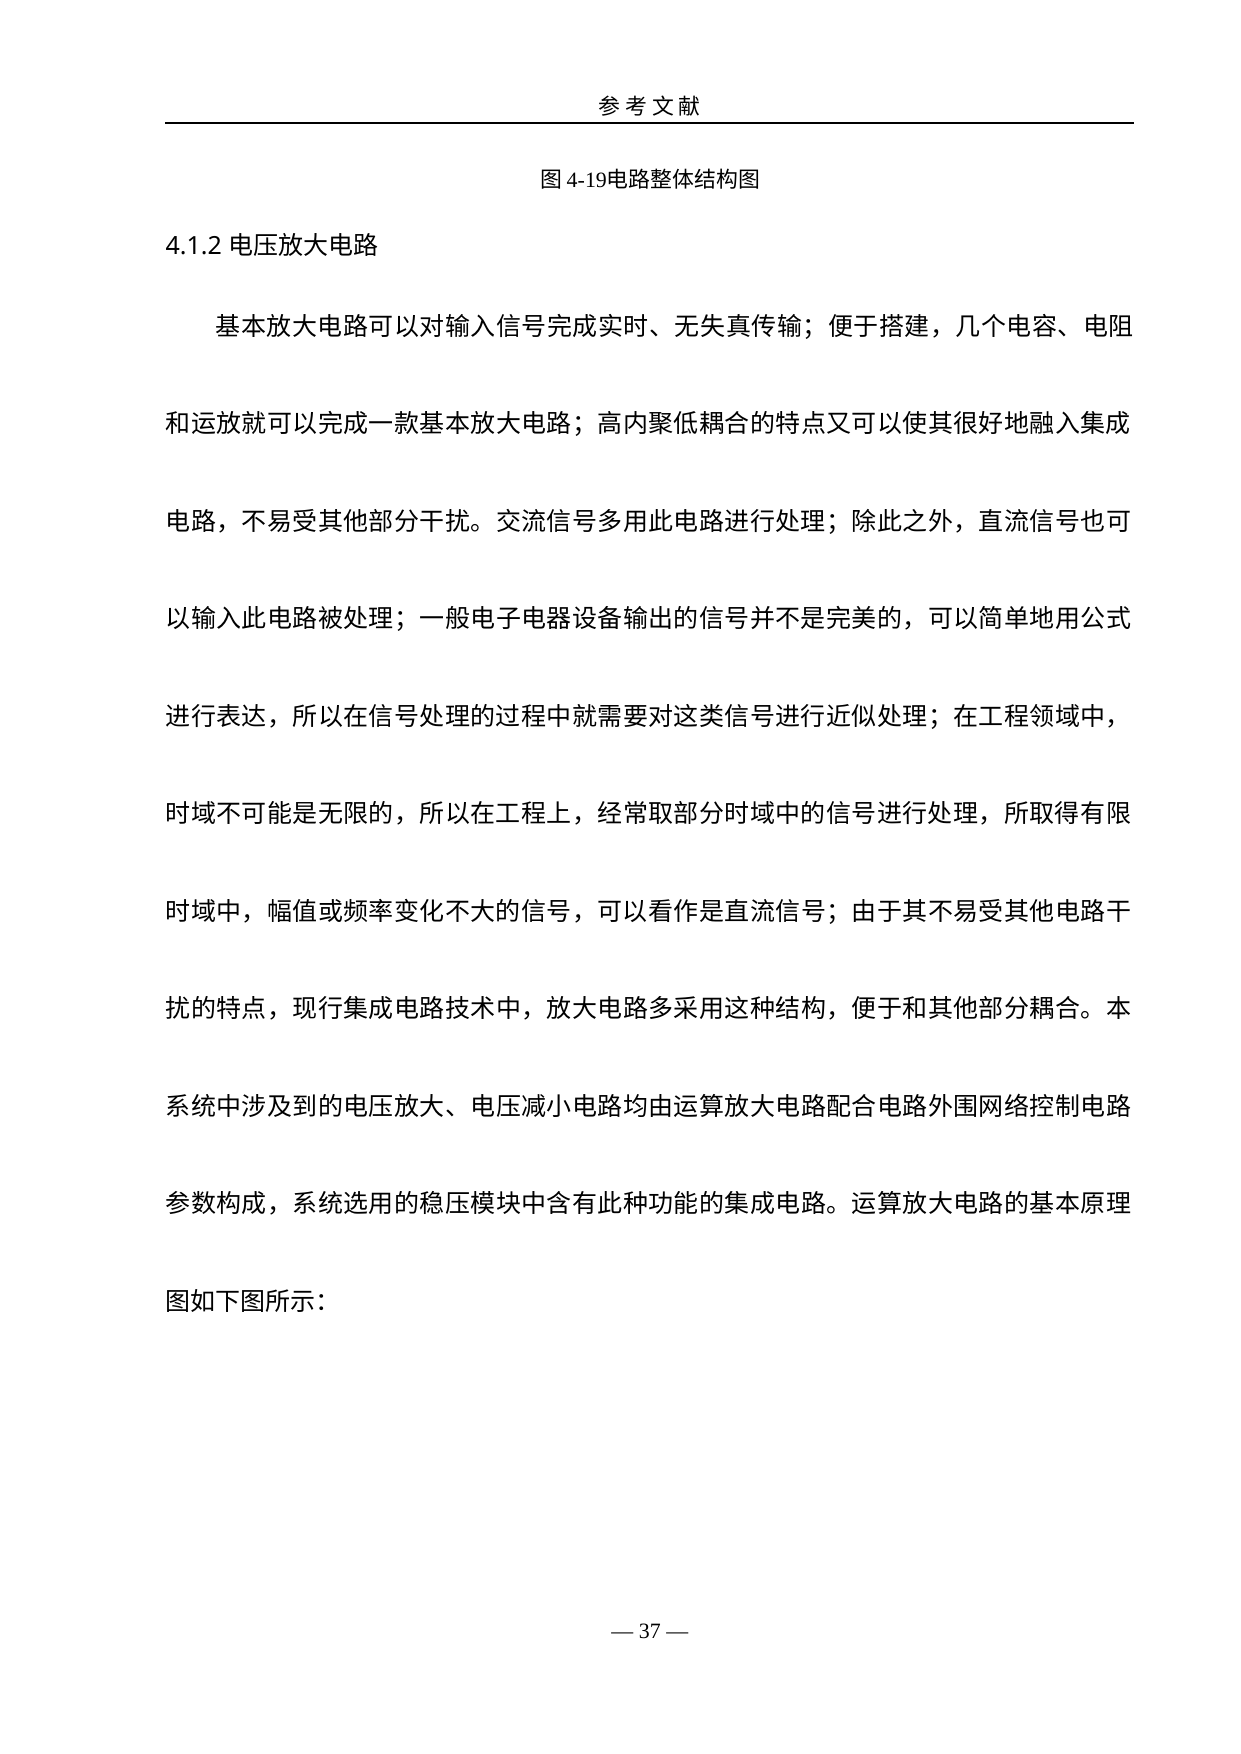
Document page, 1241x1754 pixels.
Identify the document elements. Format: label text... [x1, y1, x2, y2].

text 基本放大电路可以对输入信号完成实时、无失真传输；便于搭建，几个电容、电阻和运放就可以完成一款基本放大电路；高内聚低耦合的特点又可以使其很好地融入集成电路，不易受其他部分干扰。交流信号多用此电路进行处理；除此之外，直流信号也可以输入此电路被处理；一般电子电器设备输出的信号并不是完美的，可以简单地用公式进行表达，所以在信号处理的过程中就需要对这类信号进行近似处理；在工程领域中，时域不可能是无限的，所以在工程上，经常取部分时域中的信号进行处理，所取得有限时域中，幅值或频率变化不大的信号，可以看作是直流信号；由于其不易受其他电路干扰的特点，现行集成电路技术中，放大电路多采用这种结构，便于和其他部分耦合。本系统中涉及到的电压放大、电压减小电路均由运算放大电路配合电路外围网络控制电路参数构成，系统选用的稳压模块中含有此种功能的集成电路。运算放大电路的基本原理图如下图所示： [165, 292, 1134, 1332]
subtitle 电压放大电路 [165, 211, 1134, 276]
